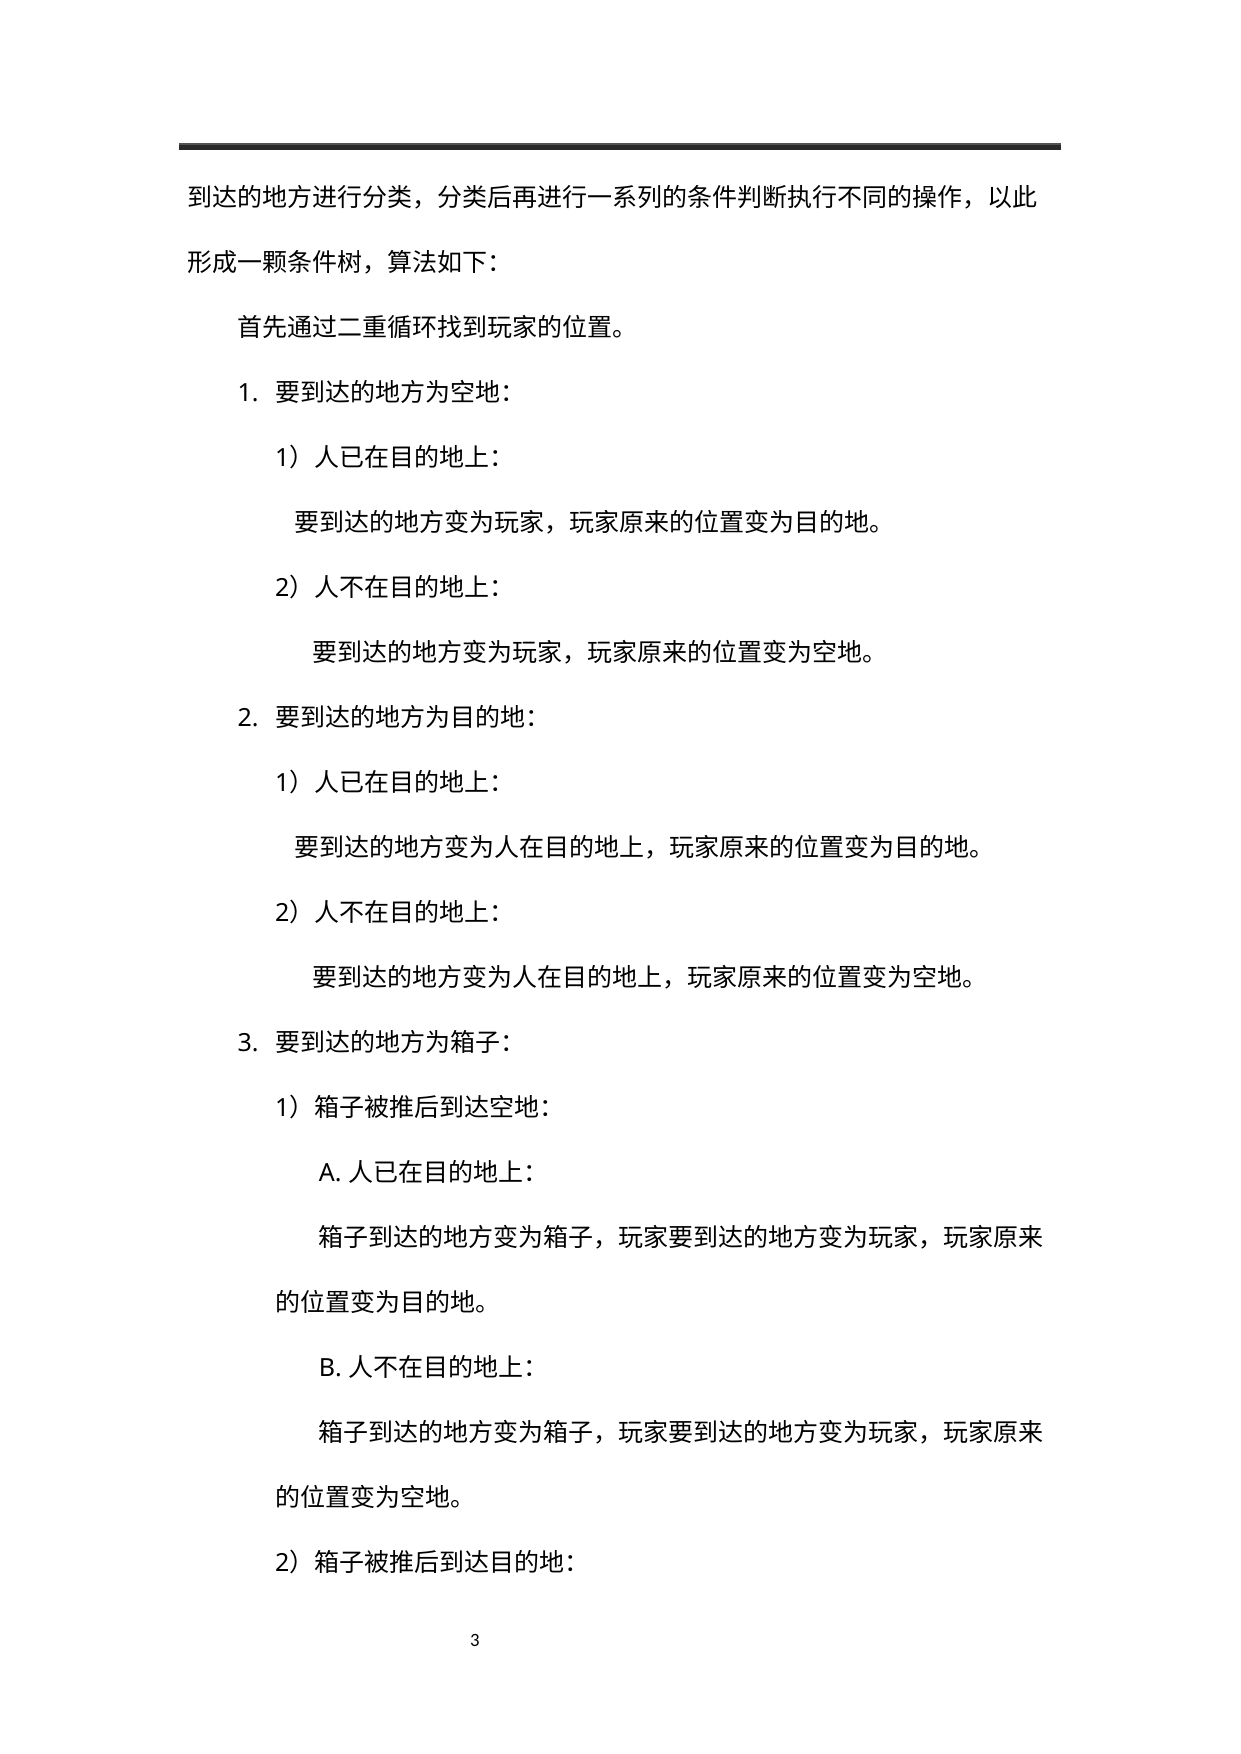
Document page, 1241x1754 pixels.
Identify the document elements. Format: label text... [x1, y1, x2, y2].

list 要到达的地方变为玩家，玩家原来的位置变为目的地。 [275, 488, 1053, 553]
list 1）人已在目的地上： [275, 748, 1053, 813]
list 2）人不在目的地上： [275, 878, 1053, 943]
list 要到达的地方变为人在目的地上，玩家原来的位置变为目的地。 [275, 813, 1053, 878]
list 箱子被推后到达空地： [231, 1073, 1053, 1138]
list 人不在目的地上： [231, 553, 1053, 618]
list 箱子到达的地方变为箱子，玩家要到达的地方变为玩家，玩家原来的位置变为目的地。 [275, 1203, 1053, 1333]
list 人已在目的地上： [275, 1138, 1053, 1203]
list 要到达的地方为目的地： [187, 683, 1053, 748]
list 人不在目的地上： [275, 1333, 1053, 1398]
list 要到达的地方变为人在目的地上，玩家原来的位置变为空地。 [187, 943, 1053, 1008]
list 要到达的地方变为玩家，玩家原来的位置变为空地。 [187, 618, 1053, 683]
list 要到达的地方为空地： [187, 358, 1053, 423]
list 箱子到达的地方变为箱子，玩家要到达的地方变为玩家，玩家原来的位置变为空地。 [275, 1398, 1053, 1528]
list 箱子被推后到达目的地： [231, 1528, 1053, 1593]
text 首先通过二重循环找到玩家的位置。 [187, 293, 1053, 358]
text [187, 163, 1053, 293]
list 人已在目的地上： [231, 423, 1053, 488]
list 要到达的地方为箱子： [187, 1008, 1053, 1073]
